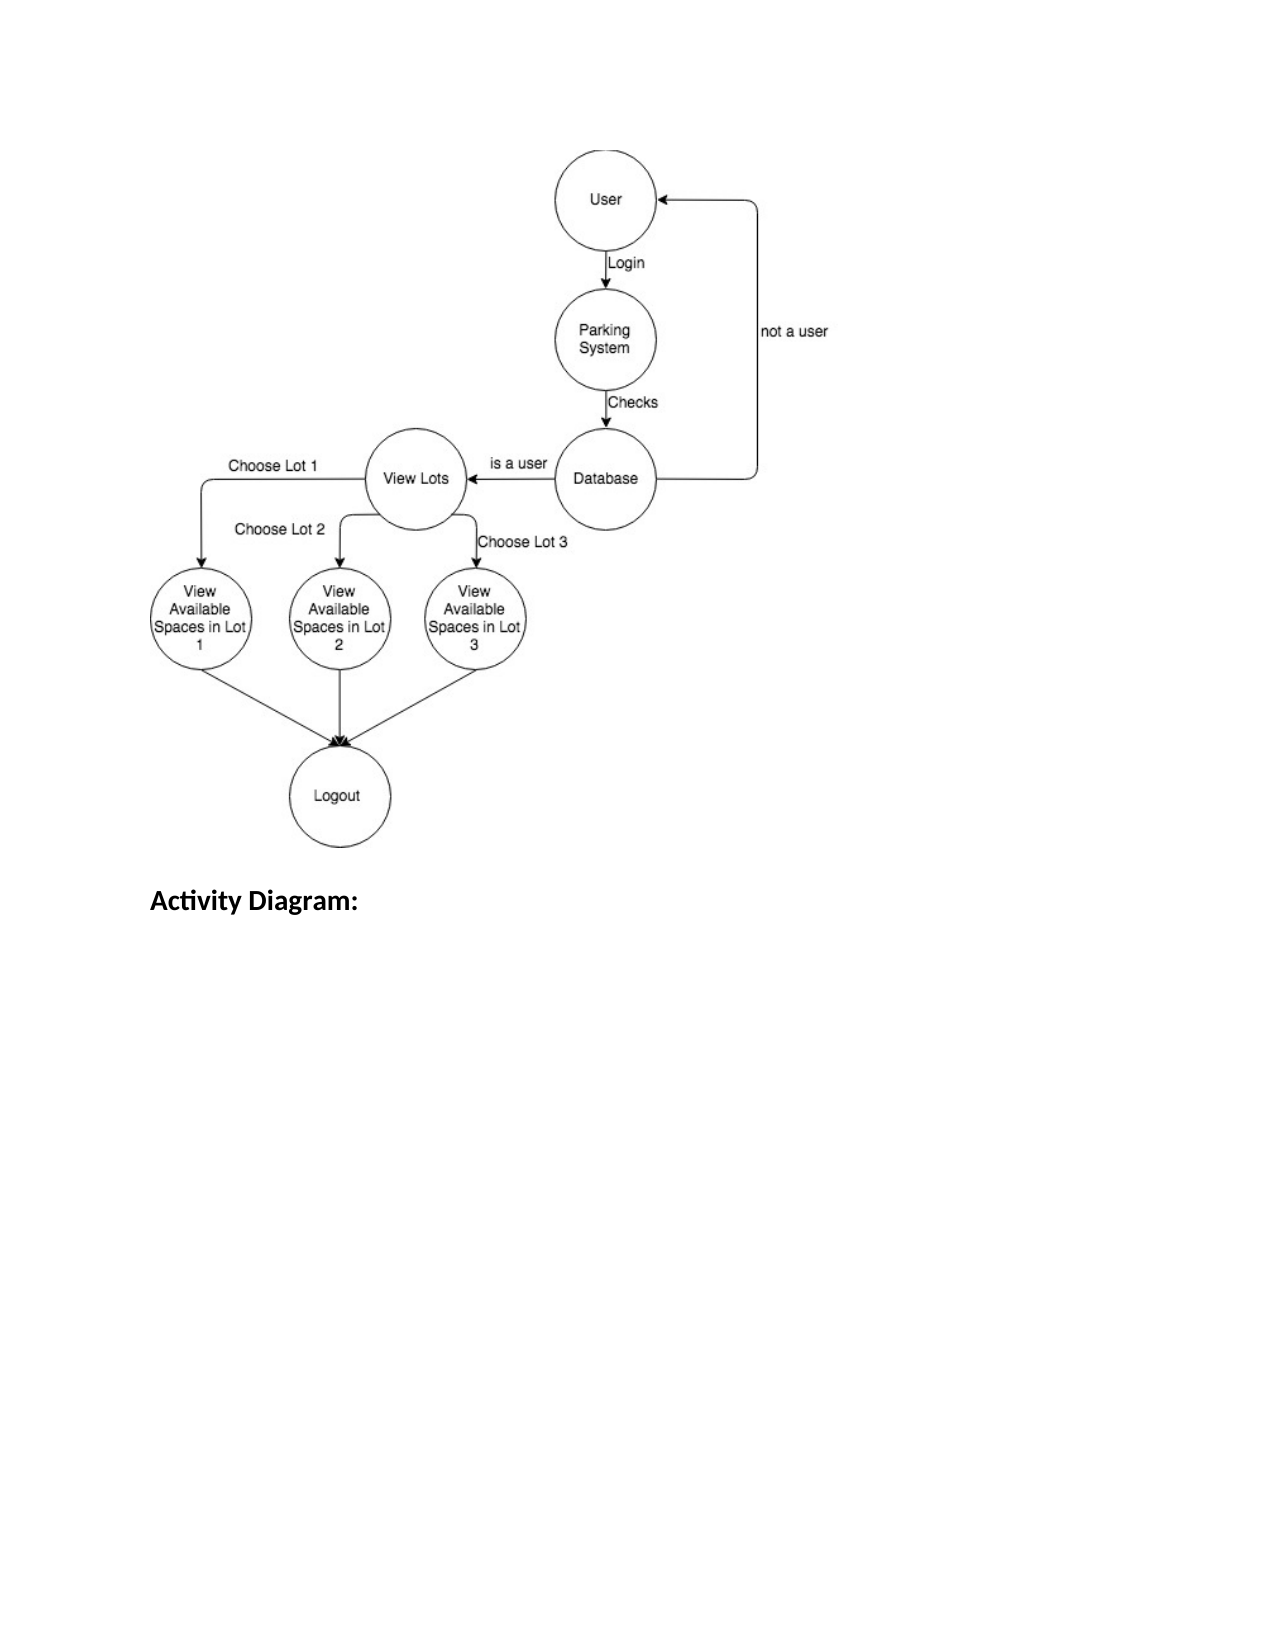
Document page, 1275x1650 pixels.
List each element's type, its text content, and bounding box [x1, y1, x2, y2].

text Activity Diagram: [150, 882, 1125, 917]
picture [150, 150, 848, 848]
